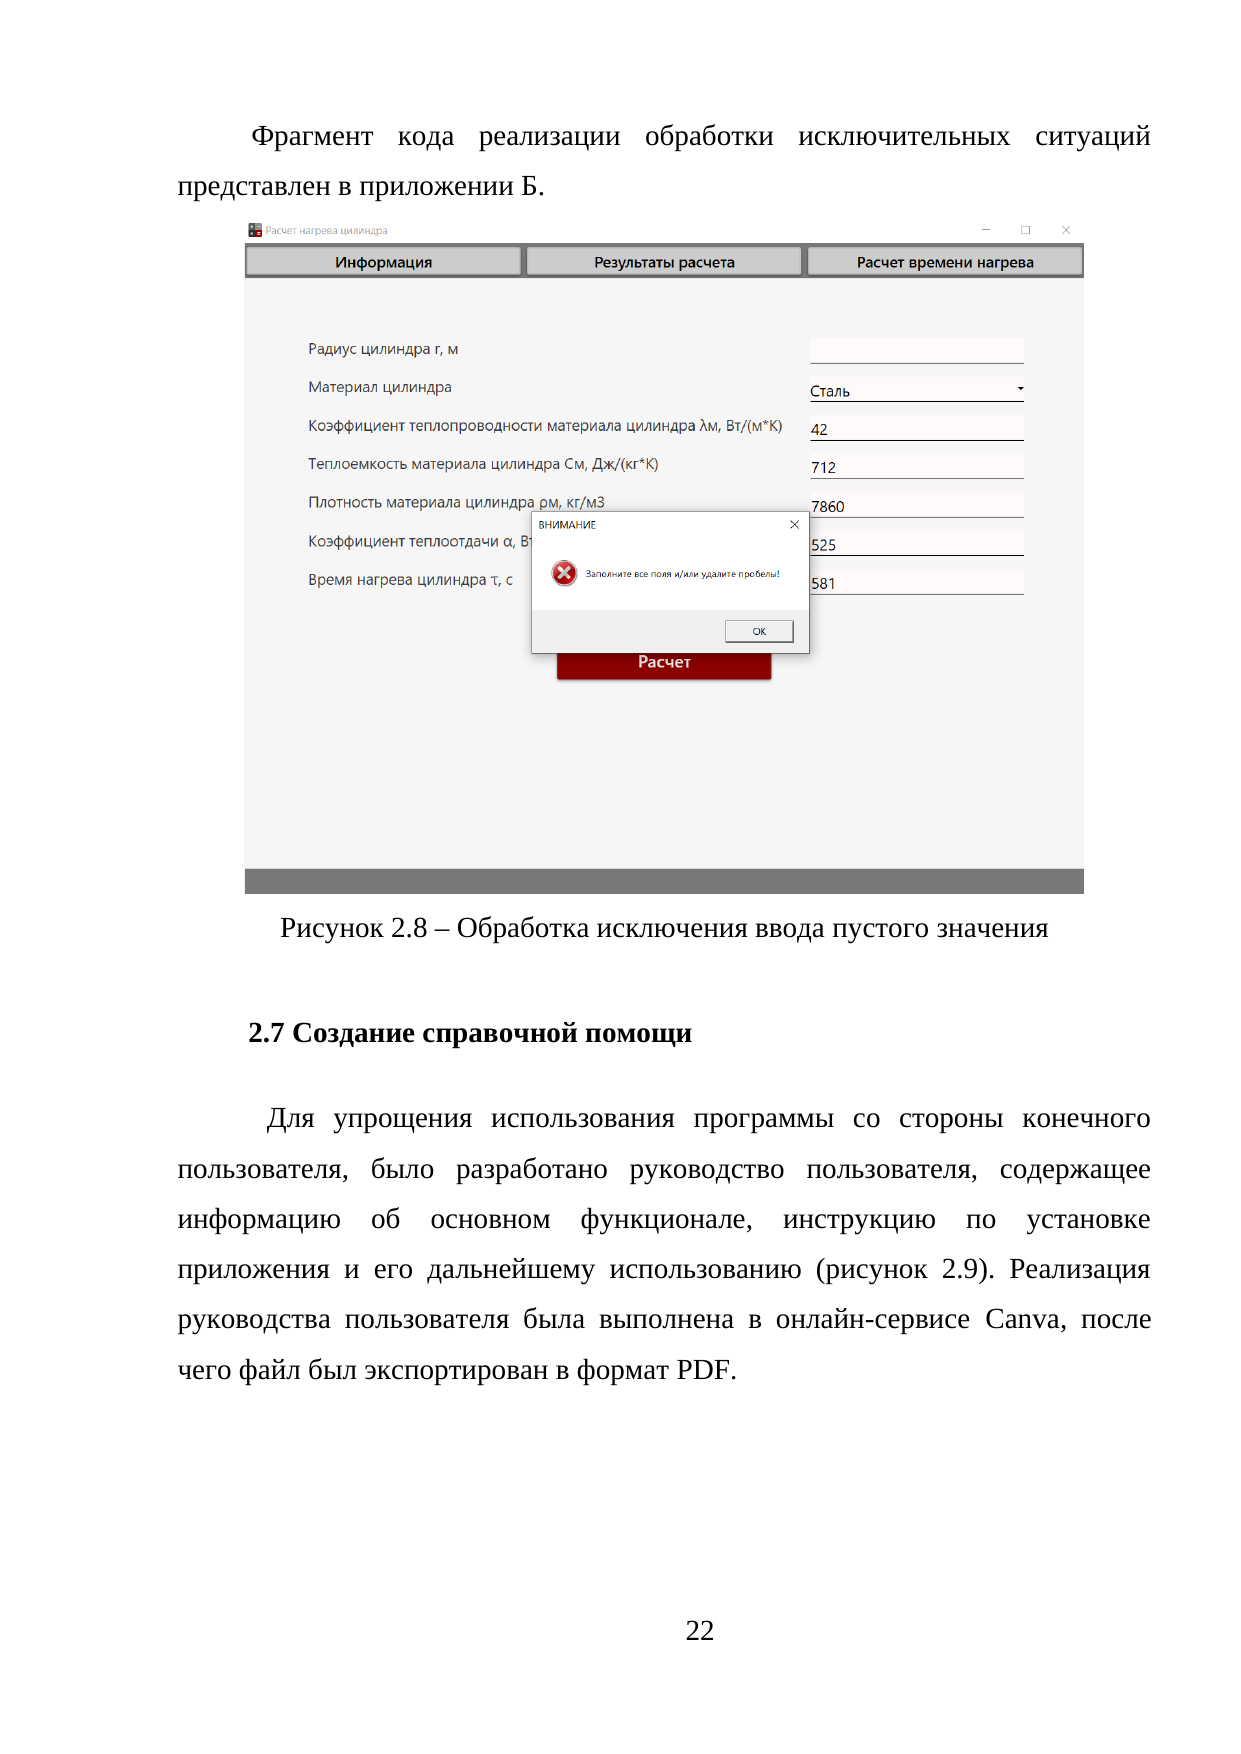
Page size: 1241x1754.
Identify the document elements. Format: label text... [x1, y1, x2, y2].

picture [244, 218, 1084, 894]
subtitle 2.7 Создание справочной помощи [177, 1015, 1152, 1049]
text Фрагмент кода реализации обработки исключительных ситуаций представлен в приложении Б. [177, 118, 1152, 202]
list Рисунок 2.8 – Обработка исключения ввода пустого значения [177, 911, 1152, 944]
text Для упрощения использования программы со стороны конечного пользователя, было разработано руководство пользователя, содержащее информацию об основном функционале, инструкцию по установке приложения и его дальнейшему использованию (рисунок 2.9). Реализация руководства пользователя была выполнена в онлайн-сервисе Canva, после чего файл был экспортирован в формат PDF. [177, 1100, 1152, 1386]
